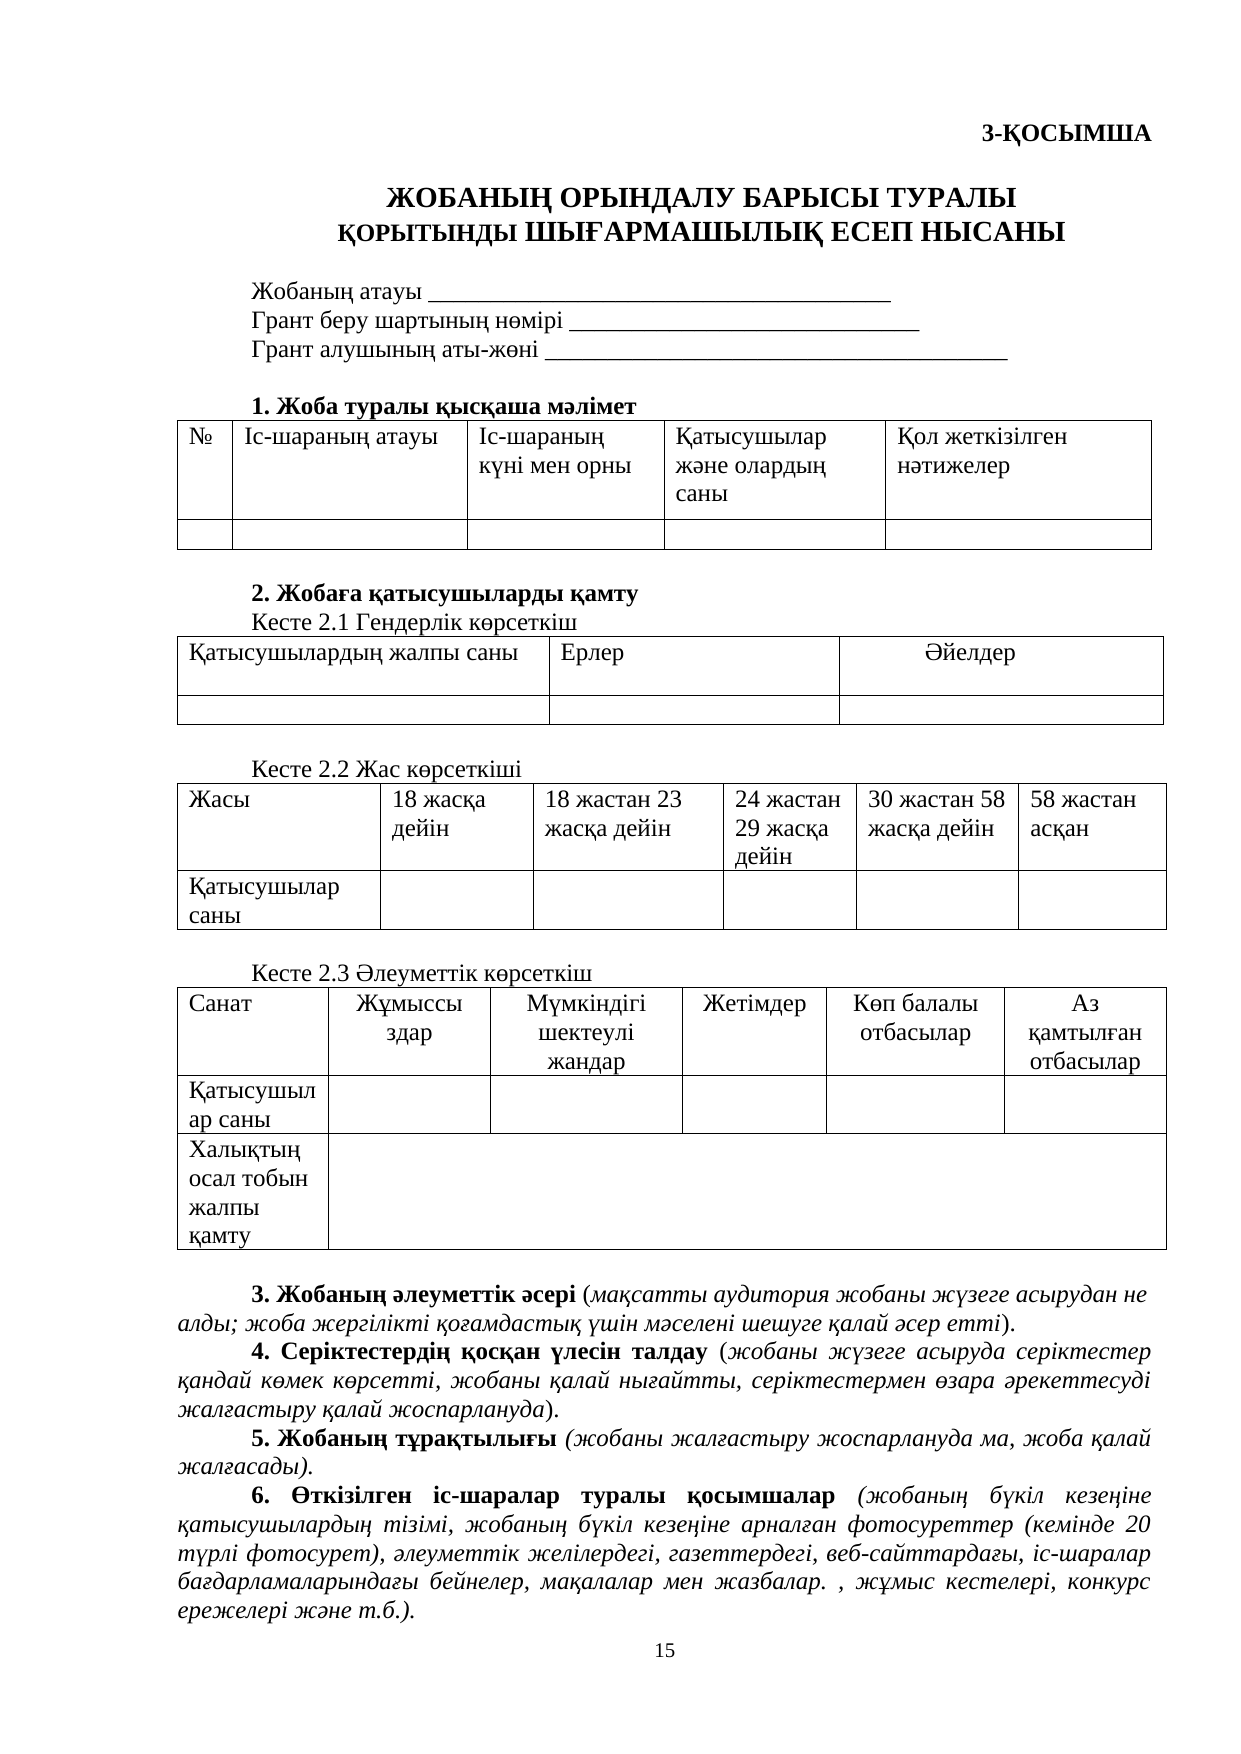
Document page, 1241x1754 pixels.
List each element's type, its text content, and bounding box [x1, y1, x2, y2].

text Кесте 2.1 Гендерлік көрсеткіш [177, 607, 1152, 636]
table_header 18 жастан 23 жасқа дейін [534, 784, 723, 870]
text Кесте 2.3 Әлеуметтік көрсеткіш [177, 958, 1152, 987]
table_header 30 жастан 58 жасқа дейін [857, 784, 1018, 870]
table_header 58 жастан асқан [1019, 784, 1166, 870]
text 3-ҚОСЫМША [177, 118, 1152, 147]
table_header 24 жастан 29 жасқа дейін [724, 784, 856, 870]
table_cell [827, 1076, 1004, 1133]
text Жобаның атауы _____________________________________ [177, 276, 1152, 305]
text ҚОРЫТЫНДЫ ШЫҒАРМАШЫЛЫҚ ЕСЕП НЫСАНЫ [177, 214, 1152, 247]
text 5. Жобаның тұрақтылығы (жобаны жалғастыру жоспарлануда ма, жоба қалай жалғасады). [177, 1423, 1152, 1480]
table_cell [1019, 871, 1166, 929]
table_cell Қатысушылар саны [178, 1076, 328, 1133]
table_header Жетімдер [683, 988, 826, 1074]
table_header 18 жасқа дейін [381, 784, 533, 870]
table_header Әйелдер [840, 637, 1163, 694]
list 3. Жобаның әлеуметтік әсері (мақсатты аудитория жобаны жүзеге асырудан не алды; жоба жергілікті қоғамдастық үшін мәселені шешуге қалай әсер етті). [177, 1279, 1152, 1336]
text Кесте 2.2 Жас көрсеткіші [177, 754, 1152, 783]
table_cell [886, 520, 1151, 549]
table_header Қатысушылардың жалпы саны [178, 637, 549, 694]
table_cell [329, 1076, 490, 1133]
table_cell [665, 520, 885, 549]
table_cell [491, 1076, 682, 1133]
table_header Аз қамтылған отбасылар [1005, 988, 1166, 1074]
text ЖОБАНЫҢ ОРЫНДАЛУ БАРЫСЫ ТУРАЛЫ [177, 180, 1152, 214]
table_cell Халықтың осал тобын жалпы қамту [178, 1134, 328, 1249]
table_header Қатысушылар және олардың саны [665, 421, 885, 519]
table_header Көп балалы отбасылар [827, 988, 1004, 1074]
table_cell [233, 520, 467, 549]
table_header Жұмыссыздар [329, 988, 490, 1074]
text 1. Жоба туралы қысқаша мәлімет [177, 391, 1152, 420]
table_header Қол жеткізілген нәтижелер [886, 421, 1151, 519]
table_header Іс-шараның күні мен орны [468, 421, 664, 519]
table_header Ерлер [550, 637, 839, 694]
table_cell [857, 871, 1018, 929]
table_cell [329, 1134, 1166, 1249]
table_cell [178, 520, 232, 549]
table_header Іс-шараның атауы [233, 421, 467, 519]
text 6. Өткізілген іс-шаралар туралы қосымшалар (жобаның бүкіл кезеңіне қатысушылардың тізімі, жобаның бүкіл кезеңіне арналған фотосуреттер (кемінде 20 түрлі фотосурет), әлеуметтік желілердегі, газеттердегі, веб-сайттардағы, іс-шаралар бағдарламаларындағы бейнелер, мақалалар мен жазбалар. , жұмыс кестелері, конкурс ережелері және т.б.). [177, 1480, 1152, 1624]
table_cell [534, 871, 723, 929]
table_cell [1005, 1076, 1166, 1133]
table_header Жасы [178, 784, 380, 870]
text Грант алушының аты-жөні _____________________________________ [177, 334, 1152, 362]
table_cell Қатысушылар саны [178, 871, 380, 929]
table_header Мүмкіндігі шектеулі жандар [491, 988, 682, 1074]
table_cell [178, 696, 549, 724]
text Грант беру шартының нөмірі ____________________________ [177, 305, 1152, 334]
table_cell [683, 1076, 826, 1133]
table_cell [724, 871, 856, 929]
text 4. Серіктестердің қосқан үлесін талдау (жобаны жүзеге асыруда серіктестер қандай көмек көрсетті, жобаны қалай нығайтты, серіктестермен өзара әрекеттесуді жалғастыру қалай жоспарлануда). [177, 1336, 1152, 1423]
table_header Санат [178, 988, 328, 1074]
table_cell [840, 696, 1163, 724]
table_cell [381, 871, 533, 929]
table_header № [178, 421, 232, 519]
table_cell [468, 520, 664, 549]
text 2. Жобаға қатысушыларды қамту [177, 578, 1152, 607]
table_cell [550, 696, 839, 724]
